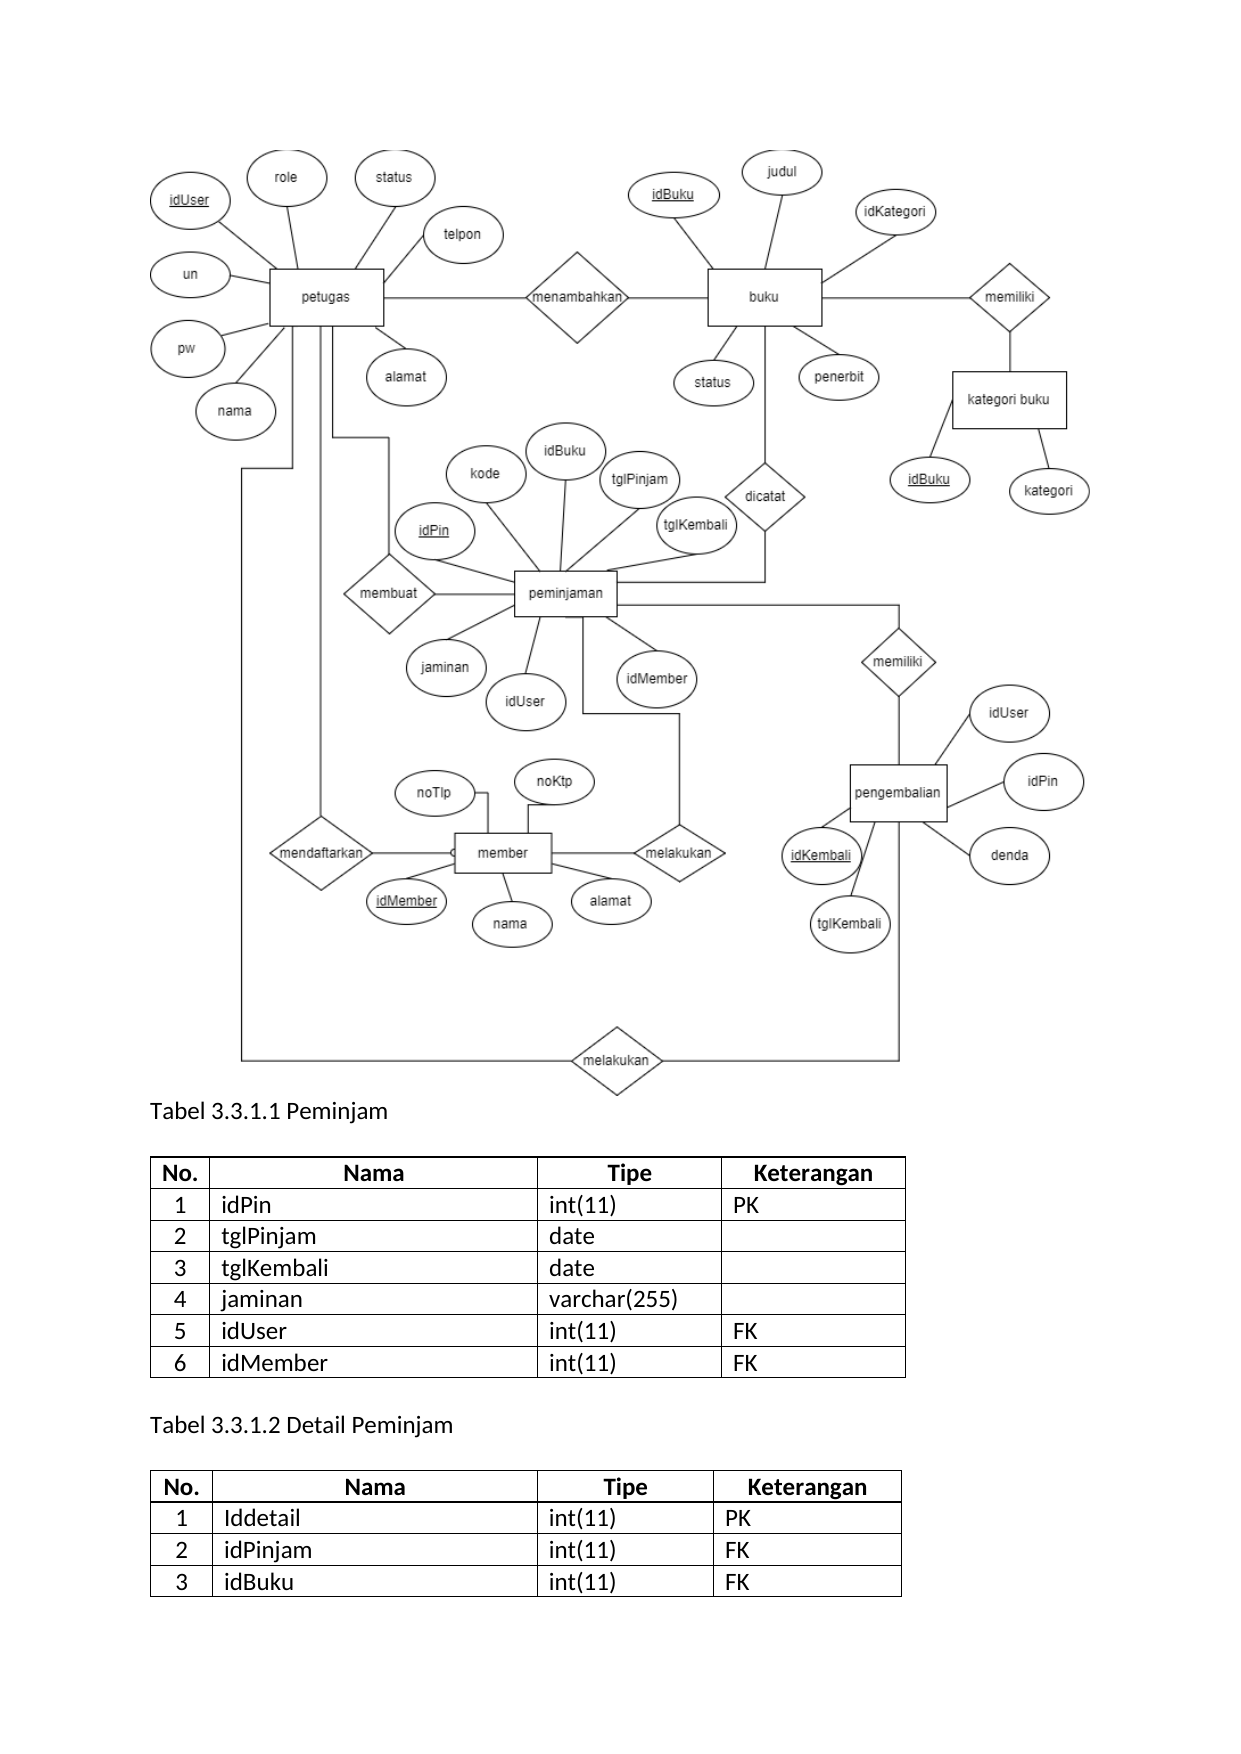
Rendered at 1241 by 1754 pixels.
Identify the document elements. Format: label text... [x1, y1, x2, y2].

table_cell tglPinjam [210, 1221, 537, 1251]
table_cell [722, 1284, 905, 1314]
table_cell 3 [151, 1566, 212, 1596]
table_cell 4 [151, 1284, 209, 1314]
table_cell int(11) [538, 1189, 721, 1219]
table_cell Iddetail [213, 1503, 537, 1533]
table_cell int(11) [538, 1566, 713, 1596]
table_header No. [151, 1158, 209, 1188]
table_cell 2 [151, 1534, 212, 1564]
table_cell idUser [210, 1315, 537, 1346]
table_header Nama [213, 1471, 537, 1501]
table_cell FK [722, 1315, 905, 1346]
table_cell int(11) [538, 1315, 721, 1346]
table_cell varchar(255) [538, 1284, 721, 1314]
table_cell [722, 1252, 905, 1283]
table_cell tglKembali [210, 1252, 537, 1283]
table_cell 6 [151, 1347, 209, 1377]
table_cell 2 [151, 1221, 209, 1251]
table_header Nama [210, 1158, 537, 1188]
text Tabel 3.3.1.2 Detail Peminjam [150, 1409, 1090, 1439]
text Tabel 3.3.1.1 Peminjam [150, 1096, 1090, 1126]
table_header Tipe [538, 1158, 721, 1188]
table_cell FK [714, 1534, 901, 1564]
table_header Keterangan [714, 1471, 901, 1501]
table_cell idBuku [213, 1566, 537, 1596]
table_header No. [151, 1471, 212, 1501]
table_cell 3 [151, 1252, 209, 1283]
table_cell PK [722, 1189, 905, 1219]
table_cell [722, 1221, 905, 1251]
table_cell FK [722, 1347, 905, 1377]
table_cell idPin [210, 1189, 537, 1219]
picture [150, 150, 1090, 1096]
table_cell idMember [210, 1347, 537, 1377]
table_cell 1 [151, 1189, 209, 1219]
table_cell 5 [151, 1315, 209, 1346]
table_cell 1 [151, 1503, 212, 1533]
table_cell FK [714, 1566, 901, 1596]
table_cell date [538, 1252, 721, 1283]
table_header Tipe [538, 1471, 713, 1501]
table_cell jaminan [210, 1284, 537, 1314]
table_cell int(11) [538, 1503, 713, 1533]
table_cell int(11) [538, 1534, 713, 1564]
table_cell date [538, 1221, 721, 1251]
table_cell idPinjam [213, 1534, 537, 1564]
table_header Keterangan [722, 1158, 905, 1188]
table_cell int(11) [538, 1347, 721, 1377]
table_cell PK [714, 1503, 901, 1533]
